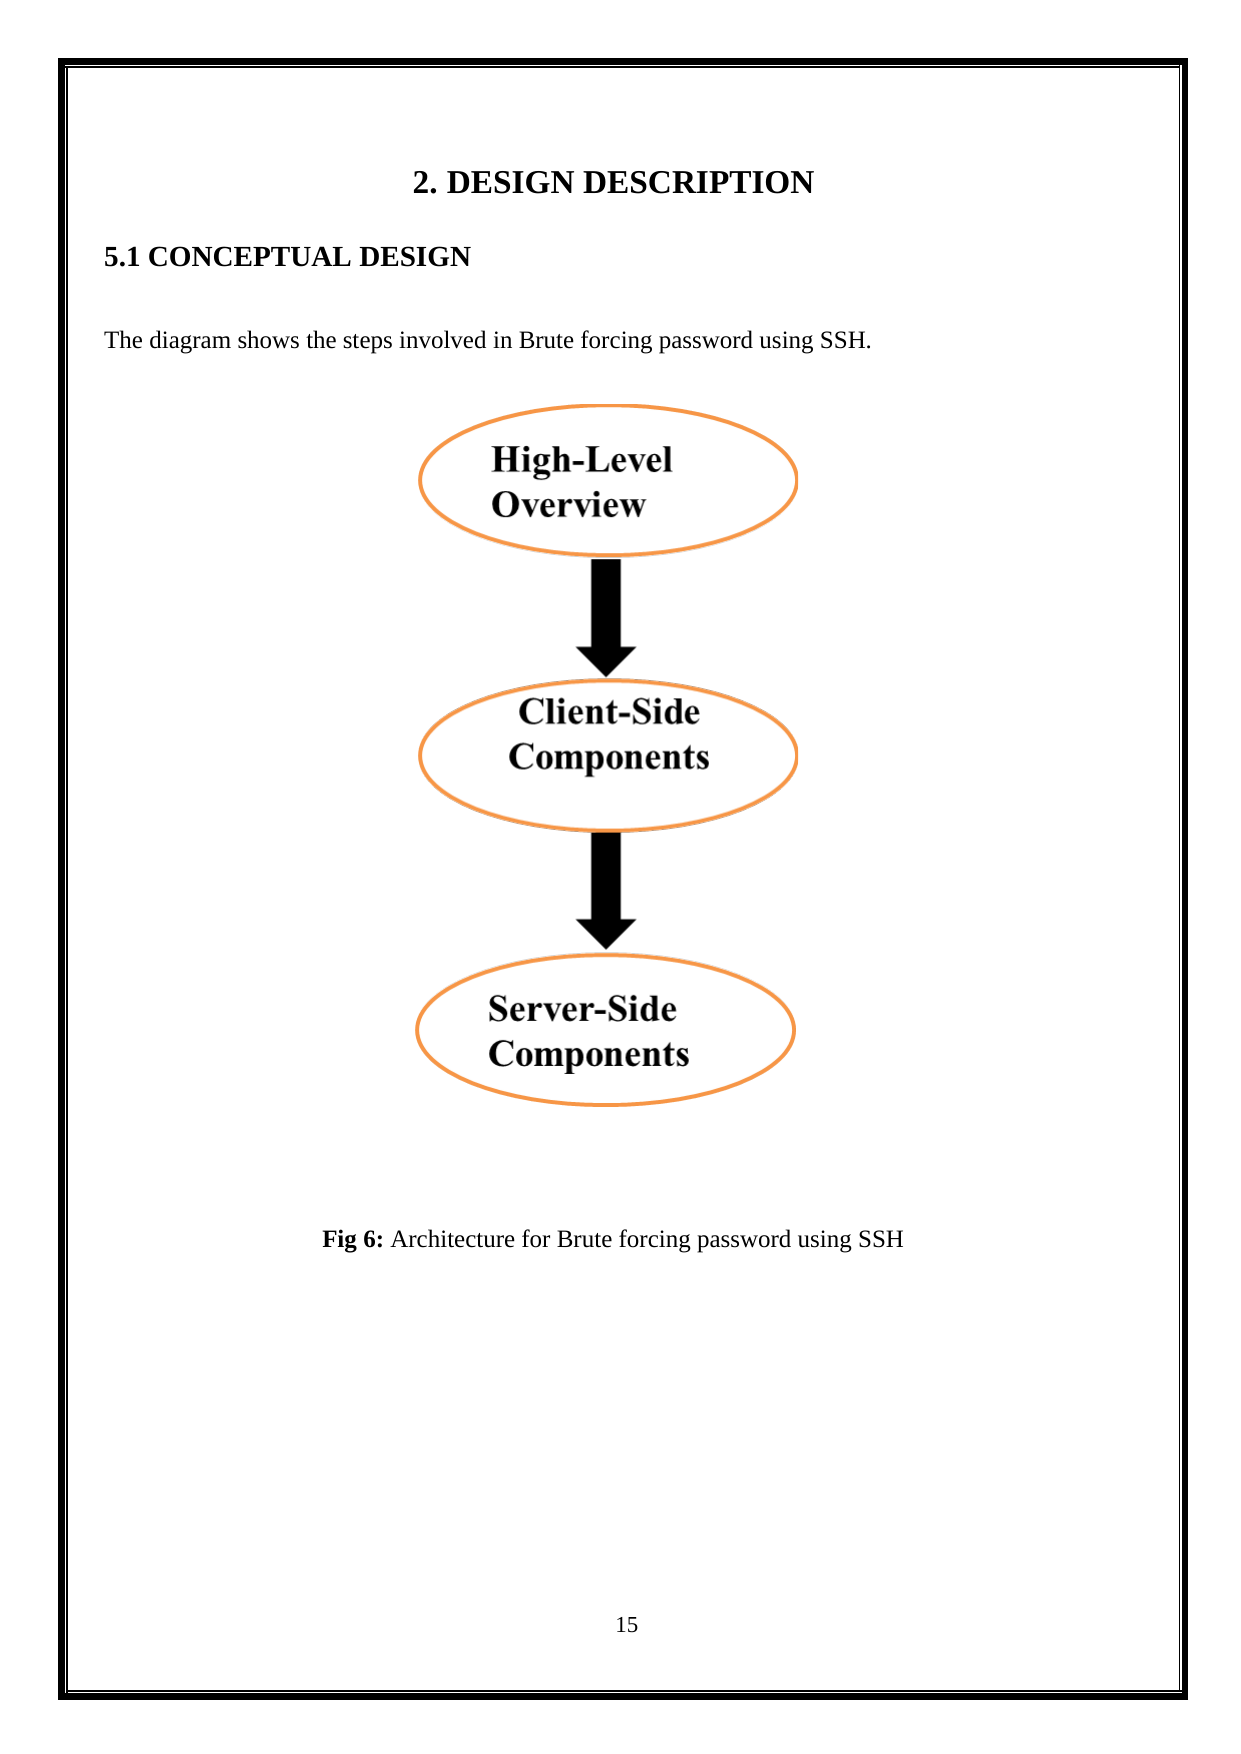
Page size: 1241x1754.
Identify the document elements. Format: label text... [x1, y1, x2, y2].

subtitle DESIGN DESCRIPTION [412, 162, 1163, 201]
picture [415, 404, 799, 1107]
text The diagram shows the steps involved in Brute forcing password using SSH. [104, 325, 1163, 353]
text Fig 6: Architecture for Brute forcing password using SSH [137, 1224, 1089, 1253]
subtitle 5.1 CONCEPTUAL DESIGN [104, 239, 1163, 273]
